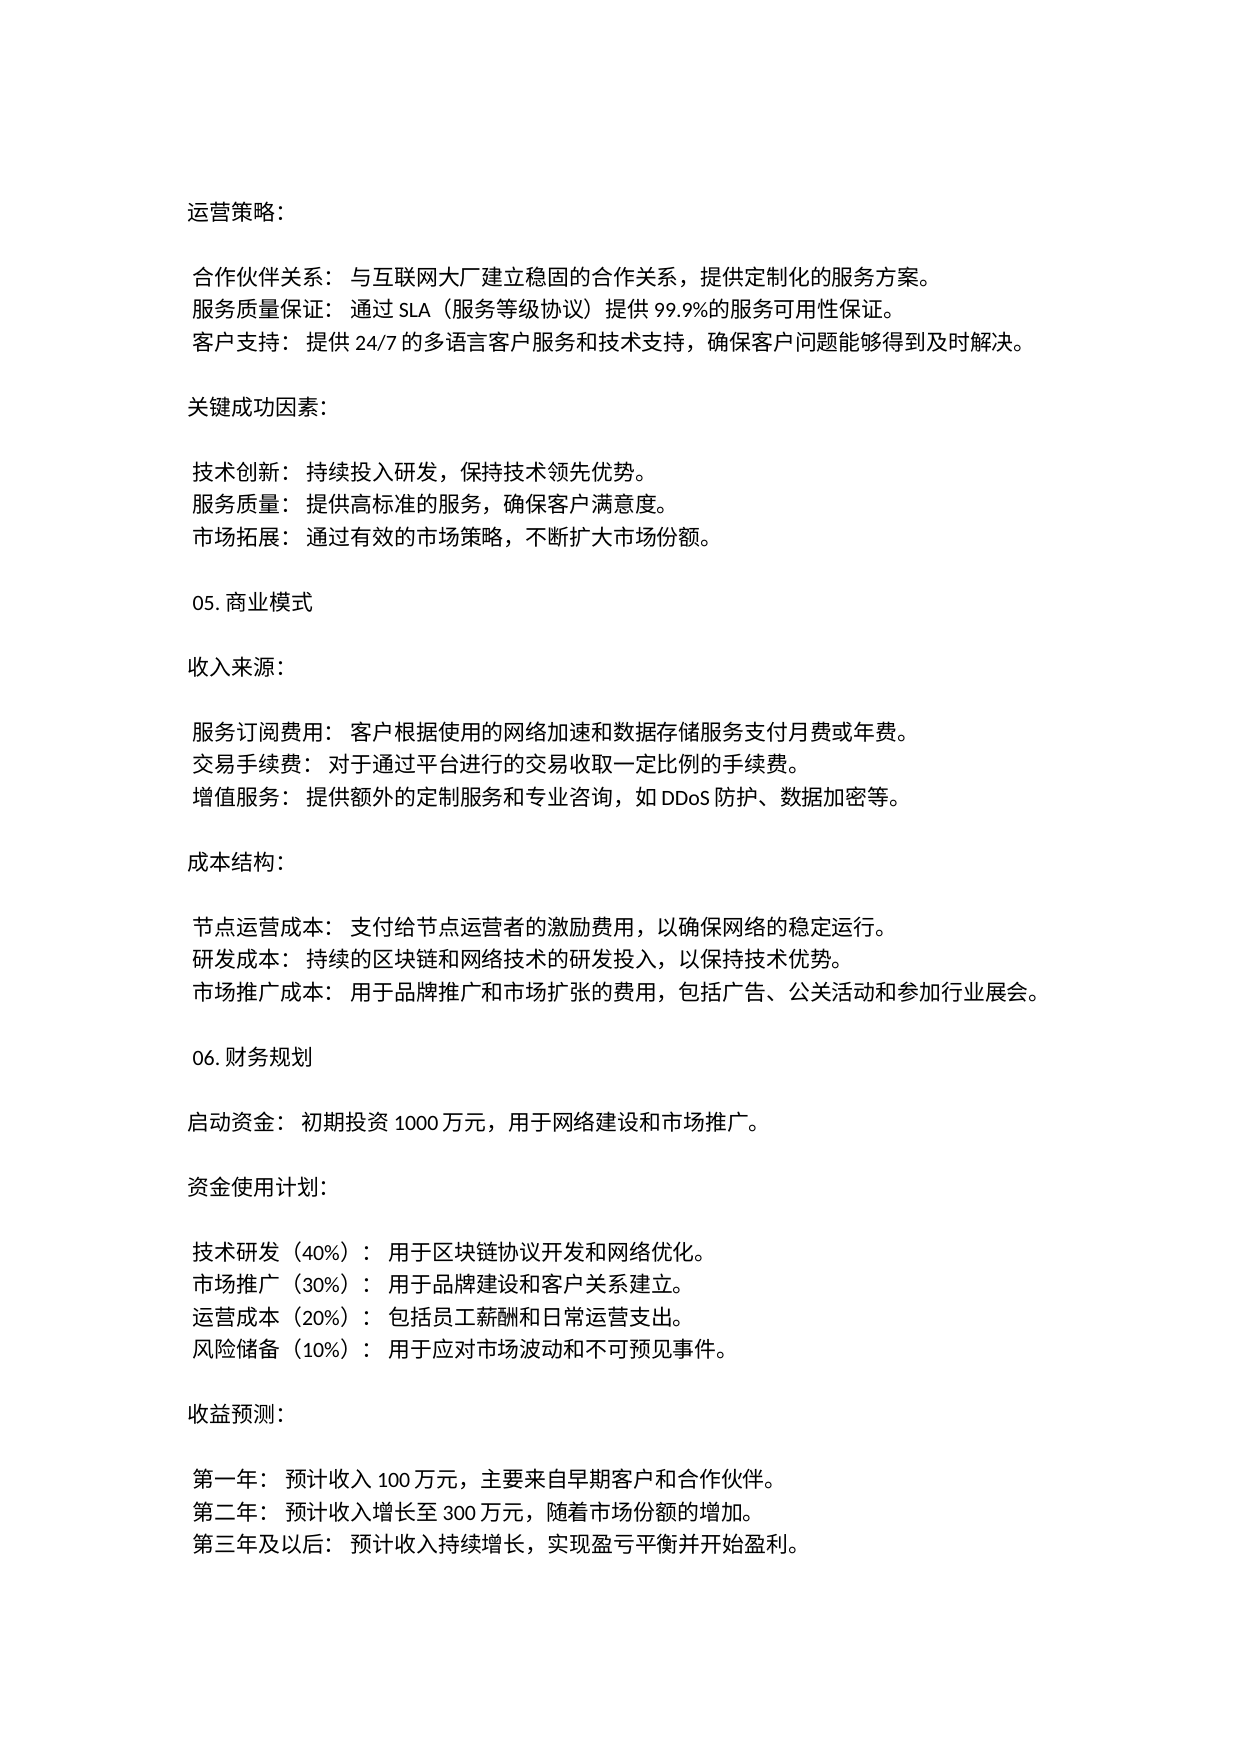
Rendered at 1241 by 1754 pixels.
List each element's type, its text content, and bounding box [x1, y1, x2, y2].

text 技术研发（40%）： 用于区块链协议开发和网络优化。 [187, 1234, 1053, 1267]
text 增值服务： 提供额外的定制服务和专业咨询，如DDoS防护、数据加密等。 [187, 779, 1053, 812]
text 成本结构： [187, 844, 1053, 877]
text 技术创新： 持续投入研发，保持技术领先优势。 [187, 454, 1053, 487]
text 第一年： 预计收入100万元，主要来自早期客户和合作伙伴。 [187, 1462, 1053, 1494]
text 服务订阅费用： 客户根据使用的网络加速和数据存储服务支付月费或年费。 [187, 714, 1053, 747]
text 市场拓展： 通过有效的市场策略，不断扩大市场份额。 [187, 519, 1053, 552]
text 启动资金： 初期投资1000万元，用于网络建设和市场推广。 [187, 1104, 1053, 1137]
text 服务质量： 提供高标准的服务，确保客户满意度。 [187, 487, 1053, 519]
text 客户支持： 提供24/7的多语言客户服务和技术支持，确保客户问题能够得到及时解决。 [187, 324, 1053, 357]
text 05. 商业模式 [187, 584, 1053, 617]
text 关键成功因素： [187, 389, 1053, 422]
text 研发成本： 持续的区块链和网络技术的研发投入，以保持技术优势。 [187, 942, 1053, 974]
text 运营成本（20%）： 包括员工薪酬和日常运营支出。 [187, 1299, 1053, 1332]
text 市场推广（30%）： 用于品牌建设和客户关系建立。 [187, 1267, 1053, 1299]
text 交易手续费： 对于通过平台进行的交易收取一定比例的手续费。 [187, 747, 1053, 779]
text 合作伙伴关系： 与互联网大厂建立稳固的合作关系，提供定制化的服务方案。 [187, 259, 1053, 292]
text 运营策略： [187, 194, 1053, 227]
text 06. 财务规划 [187, 1039, 1053, 1072]
text 节点运营成本： 支付给节点运营者的激励费用，以确保网络的稳定运行。 [187, 909, 1053, 942]
text 收入来源： [187, 649, 1053, 682]
text 服务质量保证： 通过SLA（服务等级协议）提供99.9%的服务可用性保证。 [187, 292, 1053, 324]
text 风险储备（10%）： 用于应对市场波动和不可预见事件。 [187, 1332, 1053, 1364]
text 收益预测： [187, 1397, 1053, 1429]
text 市场推广成本： 用于品牌推广和市场扩张的费用，包括广告、公关活动和参加行业展会。 [187, 974, 1053, 1007]
text 资金使用计划： [187, 1169, 1053, 1202]
text 第三年及以后： 预计收入持续增长，实现盈亏平衡并开始盈利。 [187, 1527, 1053, 1559]
text 第二年： 预计收入增长至300万元，随着市场份额的增加。 [187, 1494, 1053, 1527]
